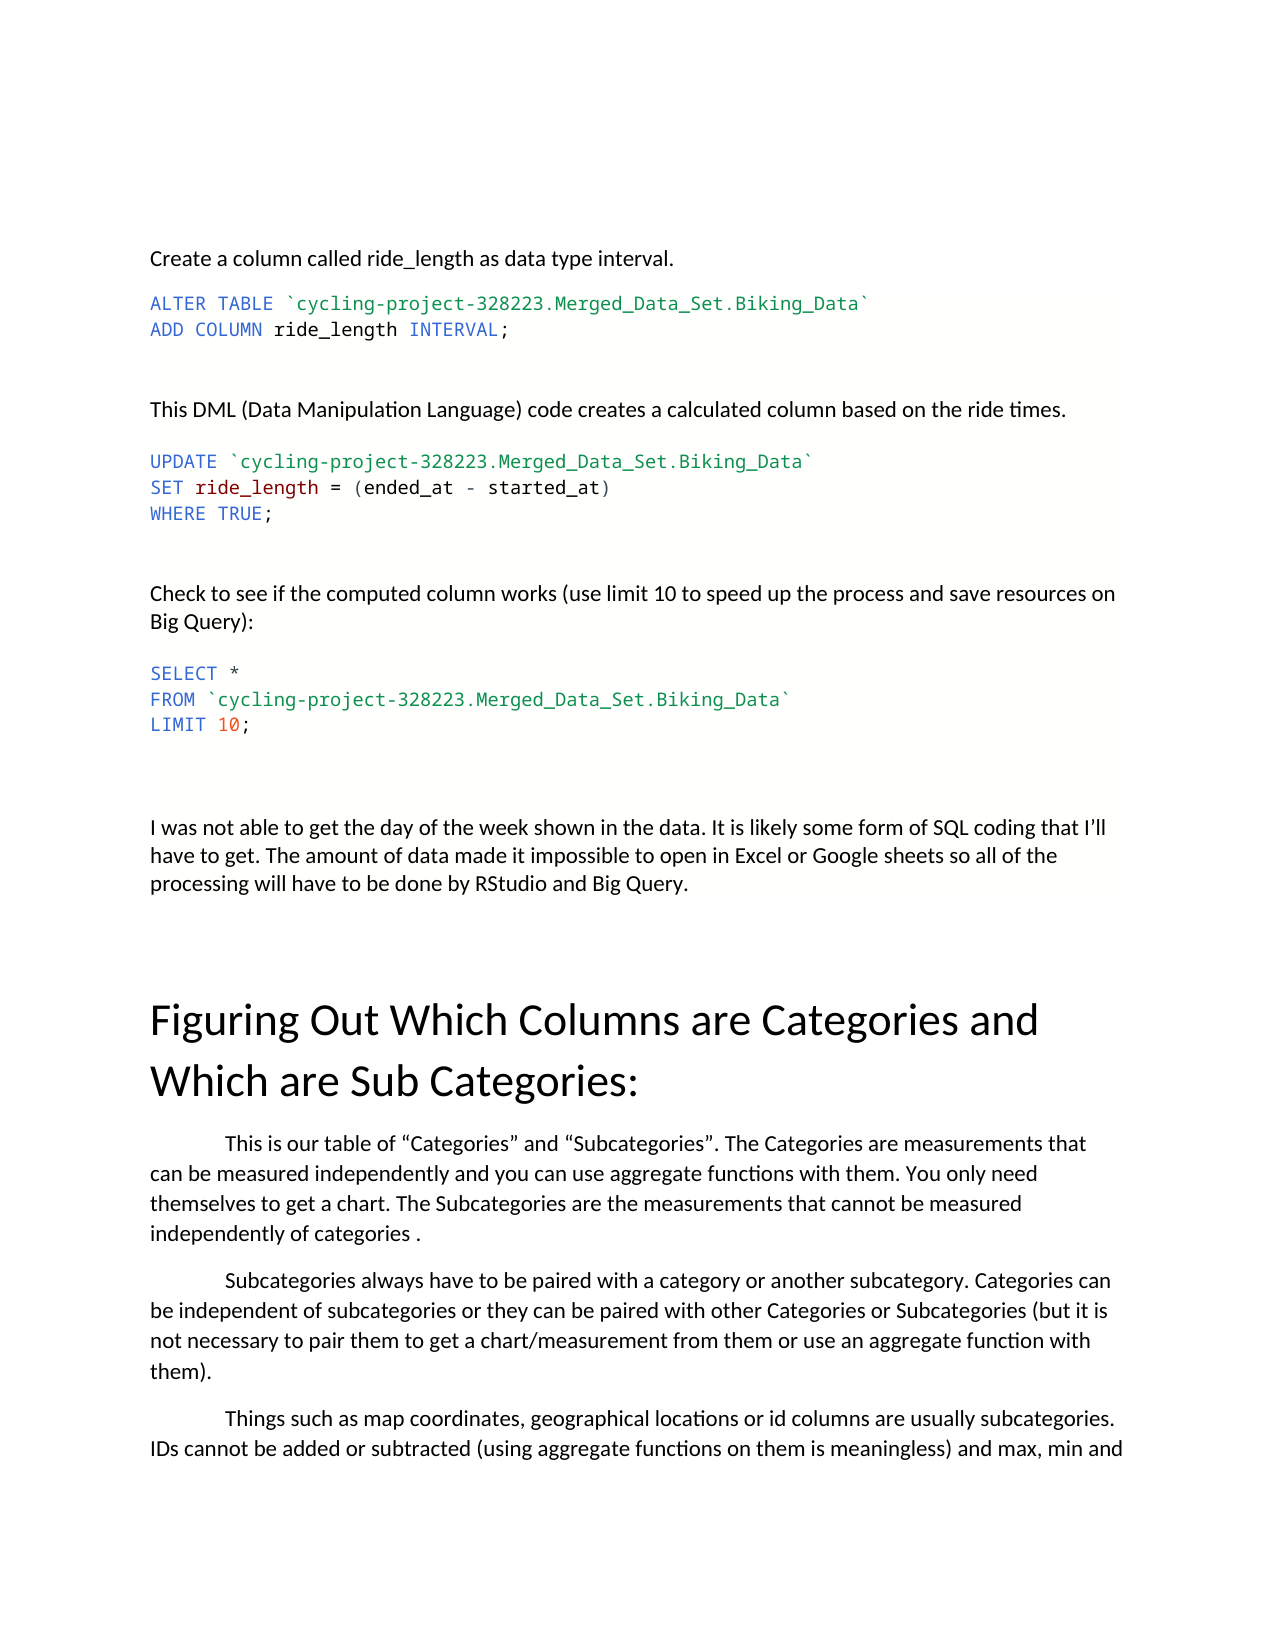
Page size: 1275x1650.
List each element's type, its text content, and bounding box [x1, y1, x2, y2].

text ALTER TABLE `cycling-project-328223.Merged_Data_Set.Biking_Data` [150, 291, 1125, 316]
text SET ride_length = (ended_at - started_at) [150, 474, 1125, 500]
text Figuring Out Which Columns are Categories and Which are Sub Categories: [150, 991, 1125, 1108]
text LIMIT 10; [150, 711, 1125, 737]
text Subcategories always have to be paired with a category or another subcategory. Categories can be independent of subcategories or they can be paired with other Categories or Subcategories (but it is not necessary to pair them to get a chart/measurement from them or use an aggregate function with them). [150, 1266, 1125, 1385]
text I was not able to get the day of the week shown in the data. It is likely some form of SQL coding that I’ll have to get. The amount of data made it impossible to open in Excel or Google sheets so all of the processing will have to be done by RStudio and Big Query. [150, 813, 1125, 898]
text SELECT * [150, 660, 1125, 686]
text UPDATE `cycling-project-328223.Merged_Data_Set.Biking_Data` [150, 449, 1125, 474]
text ADD COLUMN ride_length INTERVAL; [150, 316, 1125, 342]
text Create a column called ride_length as data type interval. [150, 244, 1125, 272]
text This is our table of “Categories” and “Subcategories”. The Categories are measurements that can be measured independently and you can use aggregate functions with them. You only need themselves to get a chart. The Subcategories are the measurements that cannot be measured independently of categories . [150, 1129, 1125, 1247]
text This DML (Data Manipulation Language) code creates a calculated column based on the ride times. [150, 395, 1125, 423]
text Check to see if the computed column works (use limit 10 to speed up the process and save resources on Big Query): [150, 579, 1125, 635]
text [150, 1404, 1125, 1462]
text WHERE TRUE; [150, 500, 1125, 525]
text FROM `cycling-project-328223.Merged_Data_Set.Biking_Data` [150, 686, 1125, 711]
